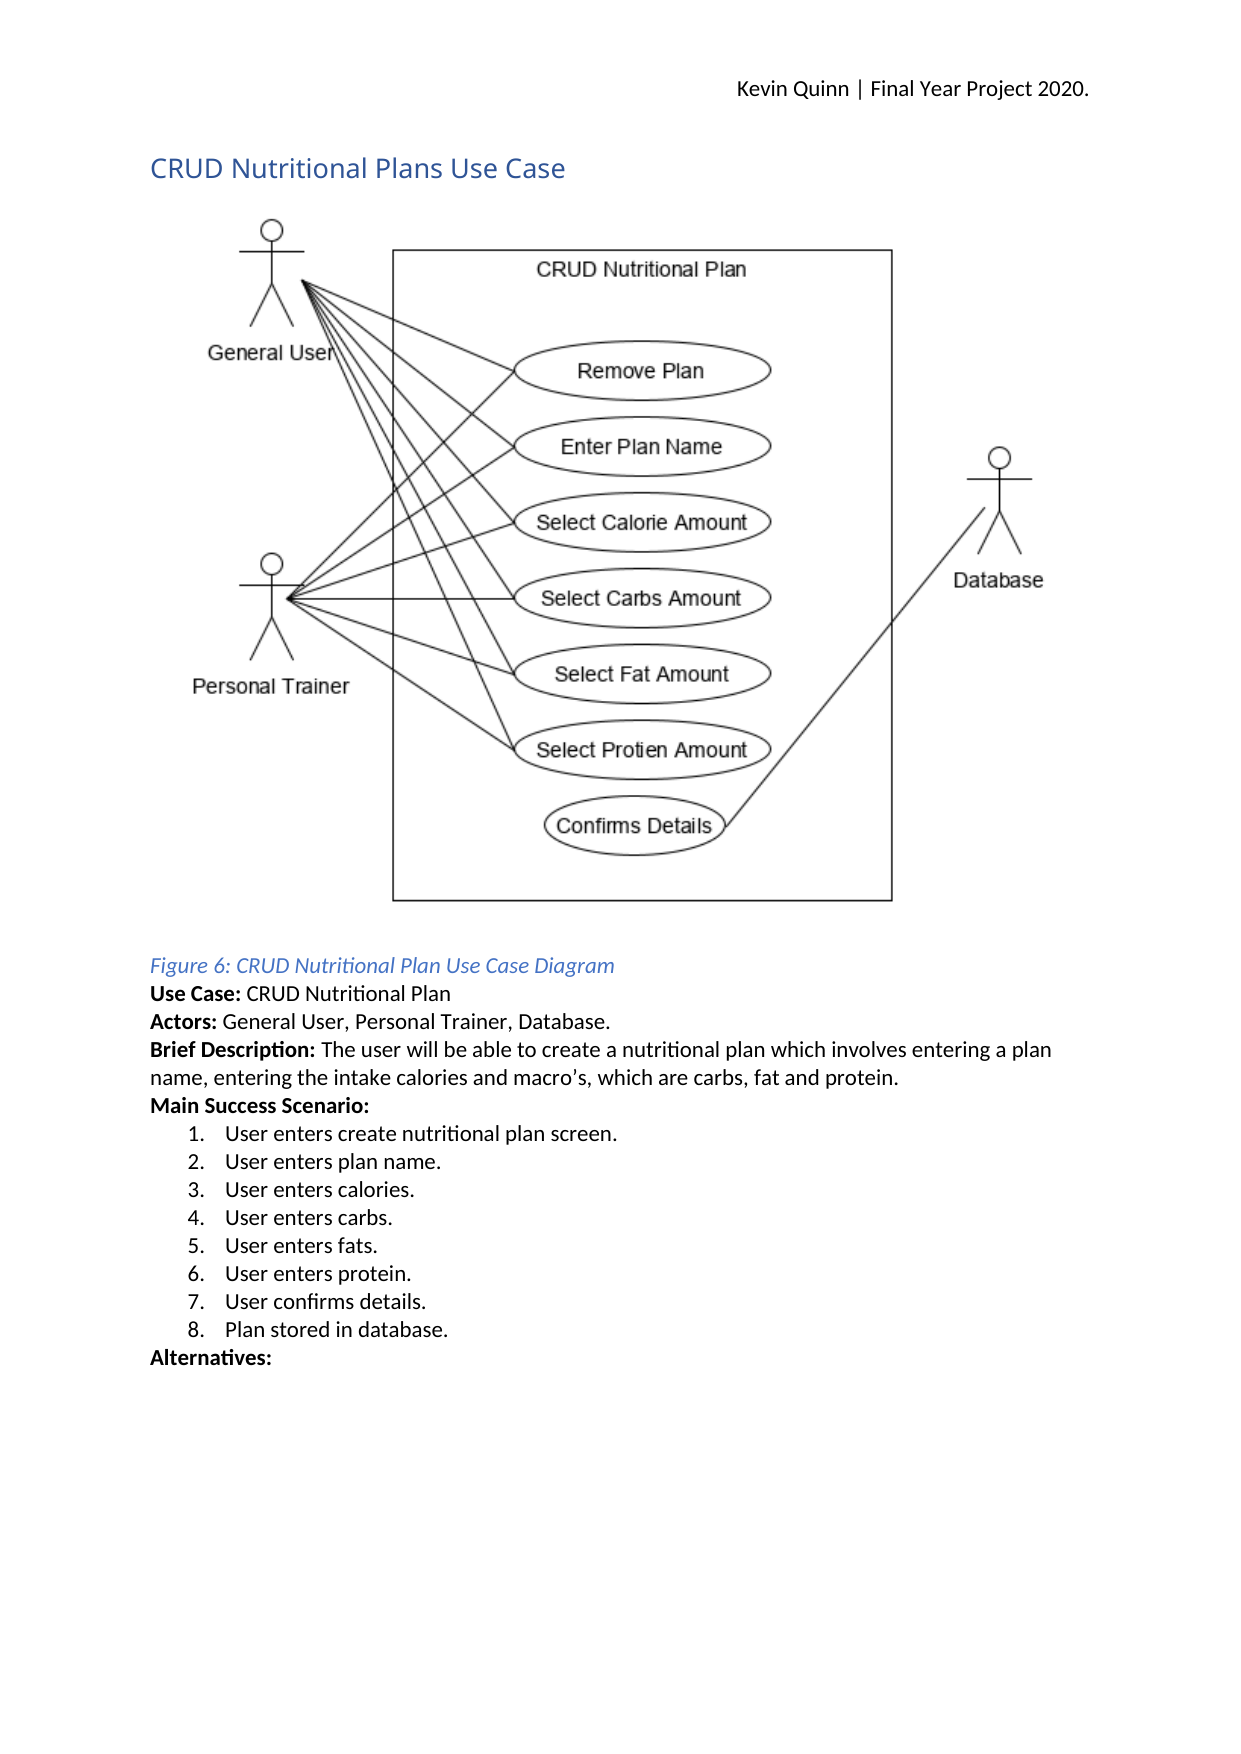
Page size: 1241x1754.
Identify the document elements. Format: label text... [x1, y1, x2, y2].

list User confirms details. [187, 1287, 1090, 1315]
text Main Success Scenario: [150, 1091, 1090, 1119]
list User enters fats. [187, 1231, 1090, 1259]
text Actors: General User, Personal Trainer, Database. [150, 1007, 1090, 1035]
picture [150, 189, 1089, 932]
list User enters carbs. [187, 1203, 1090, 1231]
text Figure 6: CRUD Nutritional Plan Use Case Diagram [150, 951, 1090, 979]
list User enters protein. [187, 1259, 1090, 1287]
list User enters create nutritional plan screen. [187, 1119, 1090, 1147]
subtitle CRUD Nutritional Plans Use Case [150, 150, 1090, 187]
text Brief Description: The user will be able to create a nutritional plan which involves entering a plan name, entering the intake calories and macro’s, which are carbs, fat and protein. [150, 1035, 1090, 1091]
list User enters calories. [187, 1175, 1090, 1203]
text Use Case: CRUD Nutritional Plan [150, 979, 1090, 1007]
list Plan stored in database. [187, 1315, 1090, 1343]
text Alternatives: [150, 1343, 1090, 1371]
list User enters plan name. [187, 1147, 1090, 1175]
